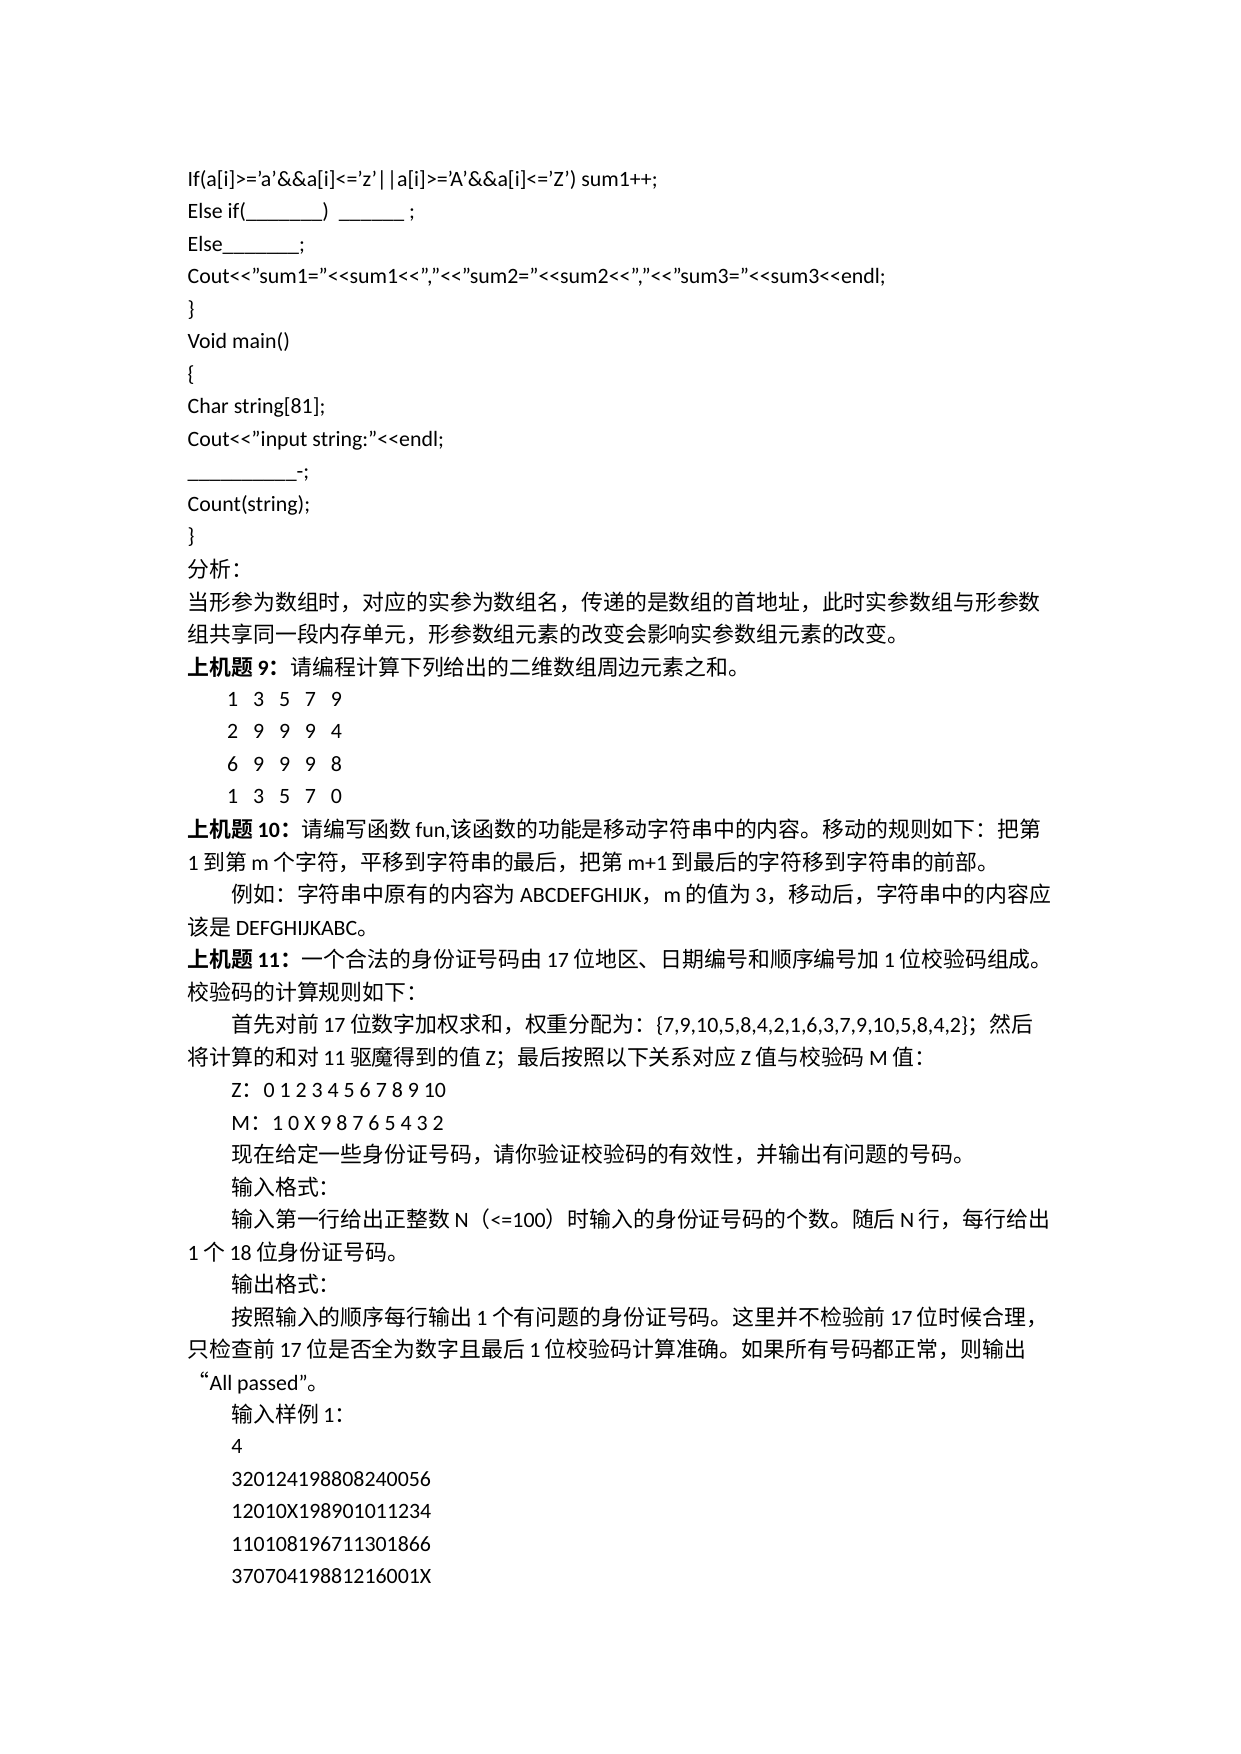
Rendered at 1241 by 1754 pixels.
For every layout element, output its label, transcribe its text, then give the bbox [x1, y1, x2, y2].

text Cout<<”sum1=”<<sum1<<”,”<<”sum2=”<<sum2<<”,”<<”sum3=”<<sum3<<endl; [187, 259, 1053, 292]
text 现在给定一些身份证号码，请你验证校验码的有效性，并输出有问题的号码。 [187, 1137, 1053, 1169]
text 分析： [187, 552, 1053, 584]
text 输出格式： [187, 1267, 1053, 1299]
text } [187, 292, 1053, 324]
text 4 [187, 1429, 1053, 1462]
text 110108196711301866 [187, 1527, 1053, 1559]
text 输入第一行给出正整数N（<=100）时输入的身份证号码的个数。随后N行，每行给出1个18位身份证号码。 [187, 1202, 1053, 1267]
text 输入样例1： [187, 1397, 1053, 1429]
text Cout<<”input string:”<<endl; [187, 422, 1053, 454]
text 37070419881216001X [187, 1559, 1053, 1592]
text 例如：字符串中原有的内容为ABCDEFGHIJK，m的值为3，移动后，字符串中的内容应该是DEFGHIJKABC。 [187, 877, 1053, 942]
text { [187, 357, 1053, 389]
text 上机题11：一个合法的身份证号码由17位地区、日期编号和顺序编号加1位校验码组成。 [187, 942, 1053, 974]
text 上机题10：请编写函数fun,该函数的功能是移动字符串中的内容。移动的规则如下：把第1到第m个字符，平移到字符串的最后，把第m+1到最后的字符移到字符串的前部。 [187, 812, 1053, 877]
text 320124198808240056 [187, 1462, 1053, 1494]
text 按照输入的顺序每行输出1个有问题的身份证号码。这里并不检验前17位时候合理，只检查前17位是否全为数字且最后1位校验码计算准确。如果所有号码都正常，则输出“All passed”。 [187, 1299, 1053, 1397]
text Z：0 1 2 3 4 5 6 7 8 9 10 [187, 1072, 1053, 1104]
text 1 3 5 7 0 [187, 779, 1053, 812]
text 校验码的计算规则如下： [187, 974, 1053, 1007]
text Count(string); [187, 487, 1053, 519]
text 1 3 5 7 9 [187, 682, 1053, 714]
text 2 9 9 9 4 [187, 714, 1053, 747]
text 6 9 9 9 8 [187, 747, 1053, 779]
text 首先对前17位数字加权求和，权重分配为：{7,9,10,5,8,4,2,1,6,3,7,9,10,5,8,4,2}；然后将计算的和对11驱魔得到的值Z；最后按照以下关系对应Z值与校验码M值： [187, 1007, 1053, 1072]
text Char string[81]; [187, 389, 1053, 422]
text 上机题9：请编程计算下列给出的二维数组周边元素之和。 [187, 649, 1053, 682]
text M：1 0 X 9 8 7 6 5 4 3 2 [187, 1104, 1053, 1137]
text 当形参为数组时，对应的实参为数组名，传递的是数组的首地址，此时实参数组与形参数组共享同一段内存单元，形参数组元素的改变会影响实参数组元素的改变。 [187, 584, 1053, 649]
text Void main() [187, 324, 1053, 357]
text __________-; [187, 454, 1053, 487]
text 12010X198901011234 [187, 1494, 1053, 1527]
text } [187, 519, 1053, 552]
text Else if(_______) ______ ; [187, 194, 1053, 227]
text If(a[i]>=’a’&&a[i]<=’z’||a[i]>=’A’&&a[i]<=’Z’) sum1++; [187, 162, 1053, 194]
text 输入格式： [187, 1169, 1053, 1202]
text Else_______; [187, 227, 1053, 259]
